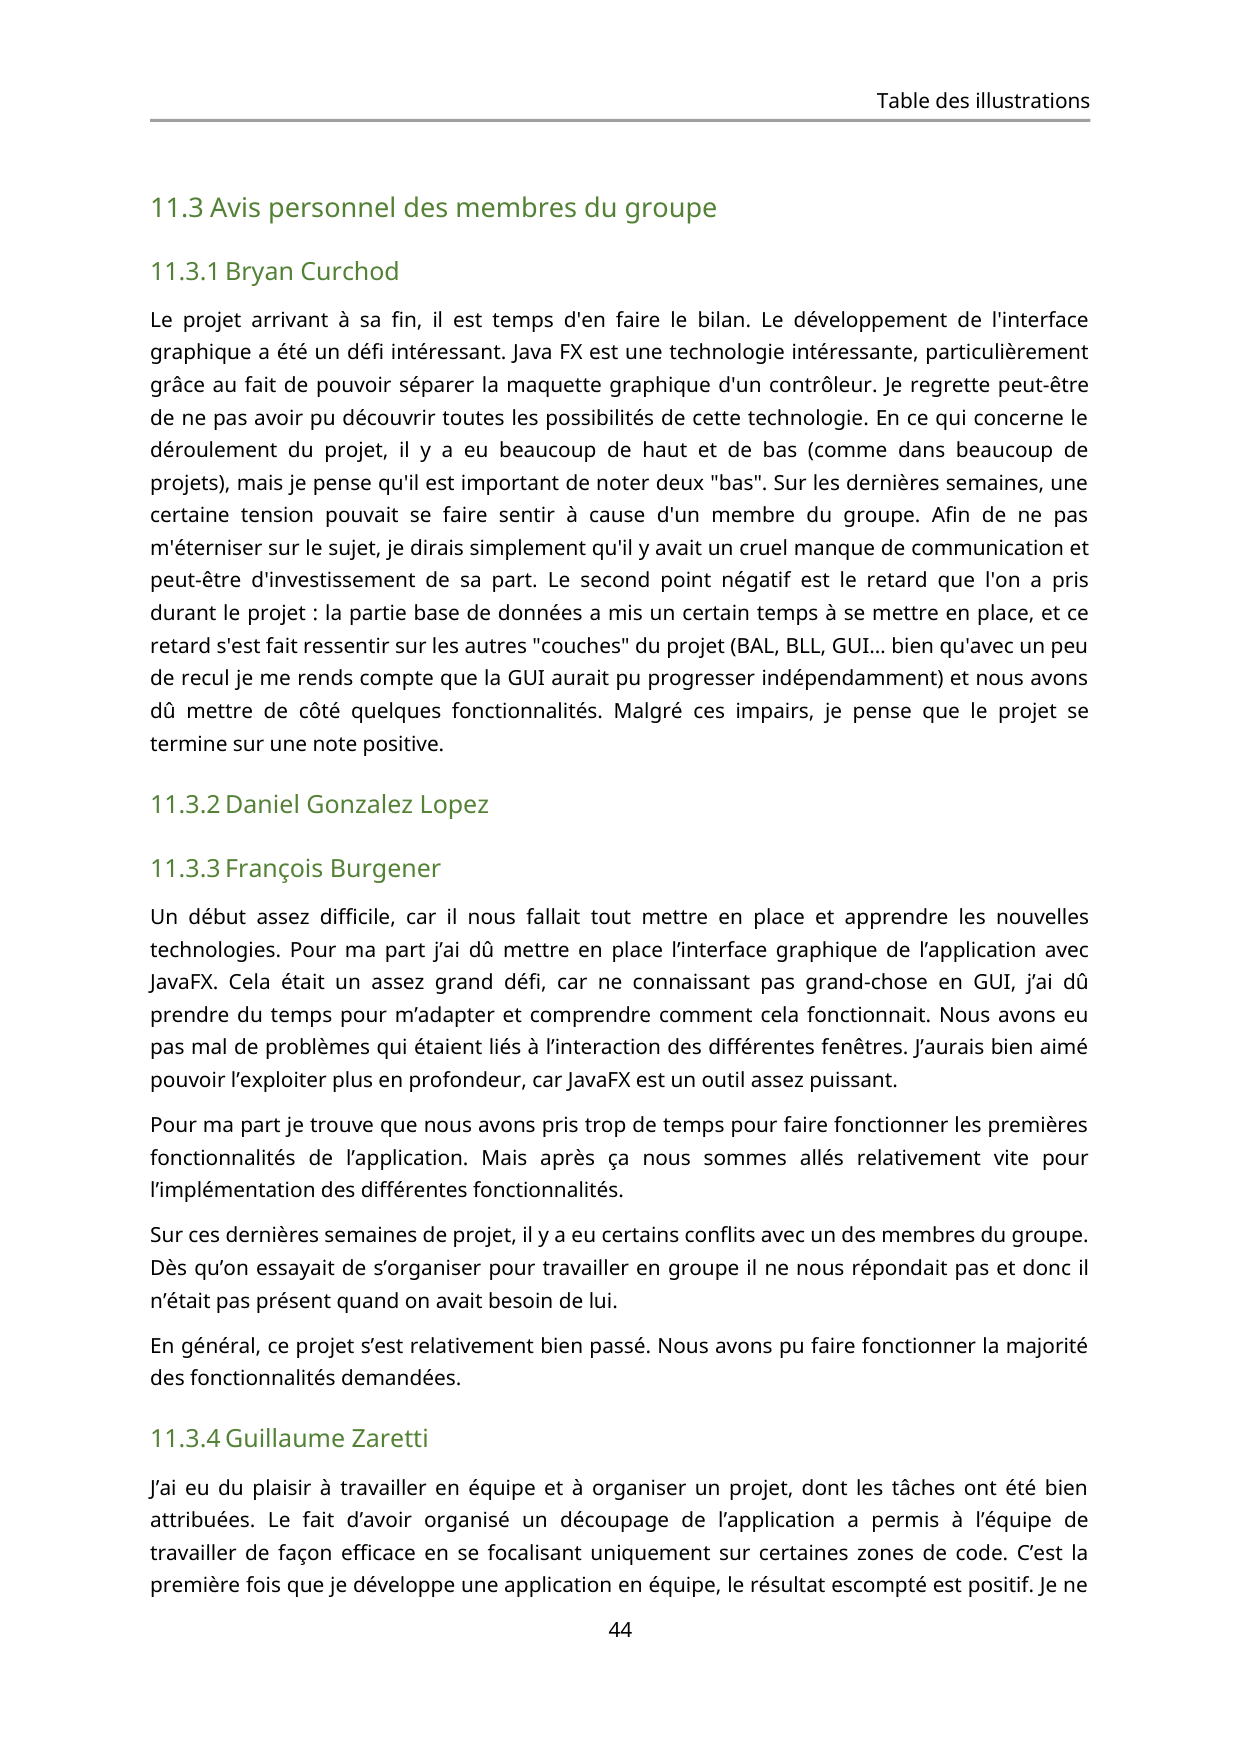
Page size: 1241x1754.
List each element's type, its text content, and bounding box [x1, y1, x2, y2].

text Un début assez difficile, car il nous fallait tout mettre en place et apprendre les nouvelles technologies. Pour ma part j’ai dû mettre en place l’interface graphique de l’application avec JavaFX. Cela était un assez grand défi, car ne connaissant pas grand-chose en GUI, j’ai dû prendre du temps pour m’adapter et comprendre comment cela fonctionnait. Nous avons eu pas mal de problèmes qui étaient liés à l’interaction des différentes fenêtres. J’aurais bien aimé pouvoir l’exploiter plus en profondeur, car JavaFX est un outil assez puissant. [150, 902, 1090, 1093]
text Le projet arrivant à sa fin, il est temps d'en faire le bilan. Le développement de l'interface graphique a été un défi intéressant. Java FX est une technologie intéressante, particulièrement grâce au fait de pouvoir séparer la maquette graphique d'un contrôleur. Je regrette peut-être de ne pas avoir pu découvrir toutes les possibilités de cette technologie. En ce qui concerne le déroulement du projet, il y a eu beaucoup de haut et de bas (comme dans beaucoup de projets), mais je pense qu'il est important de noter deux "bas". Sur les dernières semaines, une certaine tension pouvait se faire sentir à cause d'un membre du groupe. Afin de ne pas m'éterniser sur le sujet, je dirais simplement qu'il y avait un cruel manque de communication et peut-être d'investissement de sa part. Le second point négatif est le retard que l'on a pris durant le projet : la partie base de données a mis un certain temps à se mettre en place, et ce retard s'est fait ressentir sur les autres "couches" du projet (BAL, BLL, GUI… bien qu'avec un peu de recul je me rends compte que la GUI aurait pu progresser indépendamment) et nous avons dû mettre de côté quelques fonctionnalités. Malgré ces impairs, je pense que le projet se termine sur une note positive. [150, 305, 1090, 757]
text Sur ces dernières semaines de projet, il y a eu certains conflits avec un des membres du groupe. Dès qu’on essayait de s’organiser pour travailler en groupe il ne nous répondait pas et donc il n’était pas présent quand on avait besoin de lui. [150, 1221, 1090, 1314]
text Pour ma part je trouve que nous avons pris trop de temps pour faire fonctionner les premières fonctionnalités de l’application. Mais après ça nous sommes allés relativement vite pour l’implémentation des différentes fonctionnalités. [150, 1110, 1090, 1204]
text En général, ce projet s’est relativement bien passé. Nous avons pu faire fonctionner la majorité des fonctionnalités demandées. [150, 1331, 1090, 1392]
subtitle Avis personnel des membres du groupe [150, 188, 1090, 225]
subtitle Guillaume Zaretti [150, 1421, 1090, 1455]
subtitle Daniel Gonzalez Lopez [150, 786, 1090, 820]
subtitle Bryan Curchod [150, 253, 1090, 287]
subtitle François Burgener [150, 850, 1090, 884]
